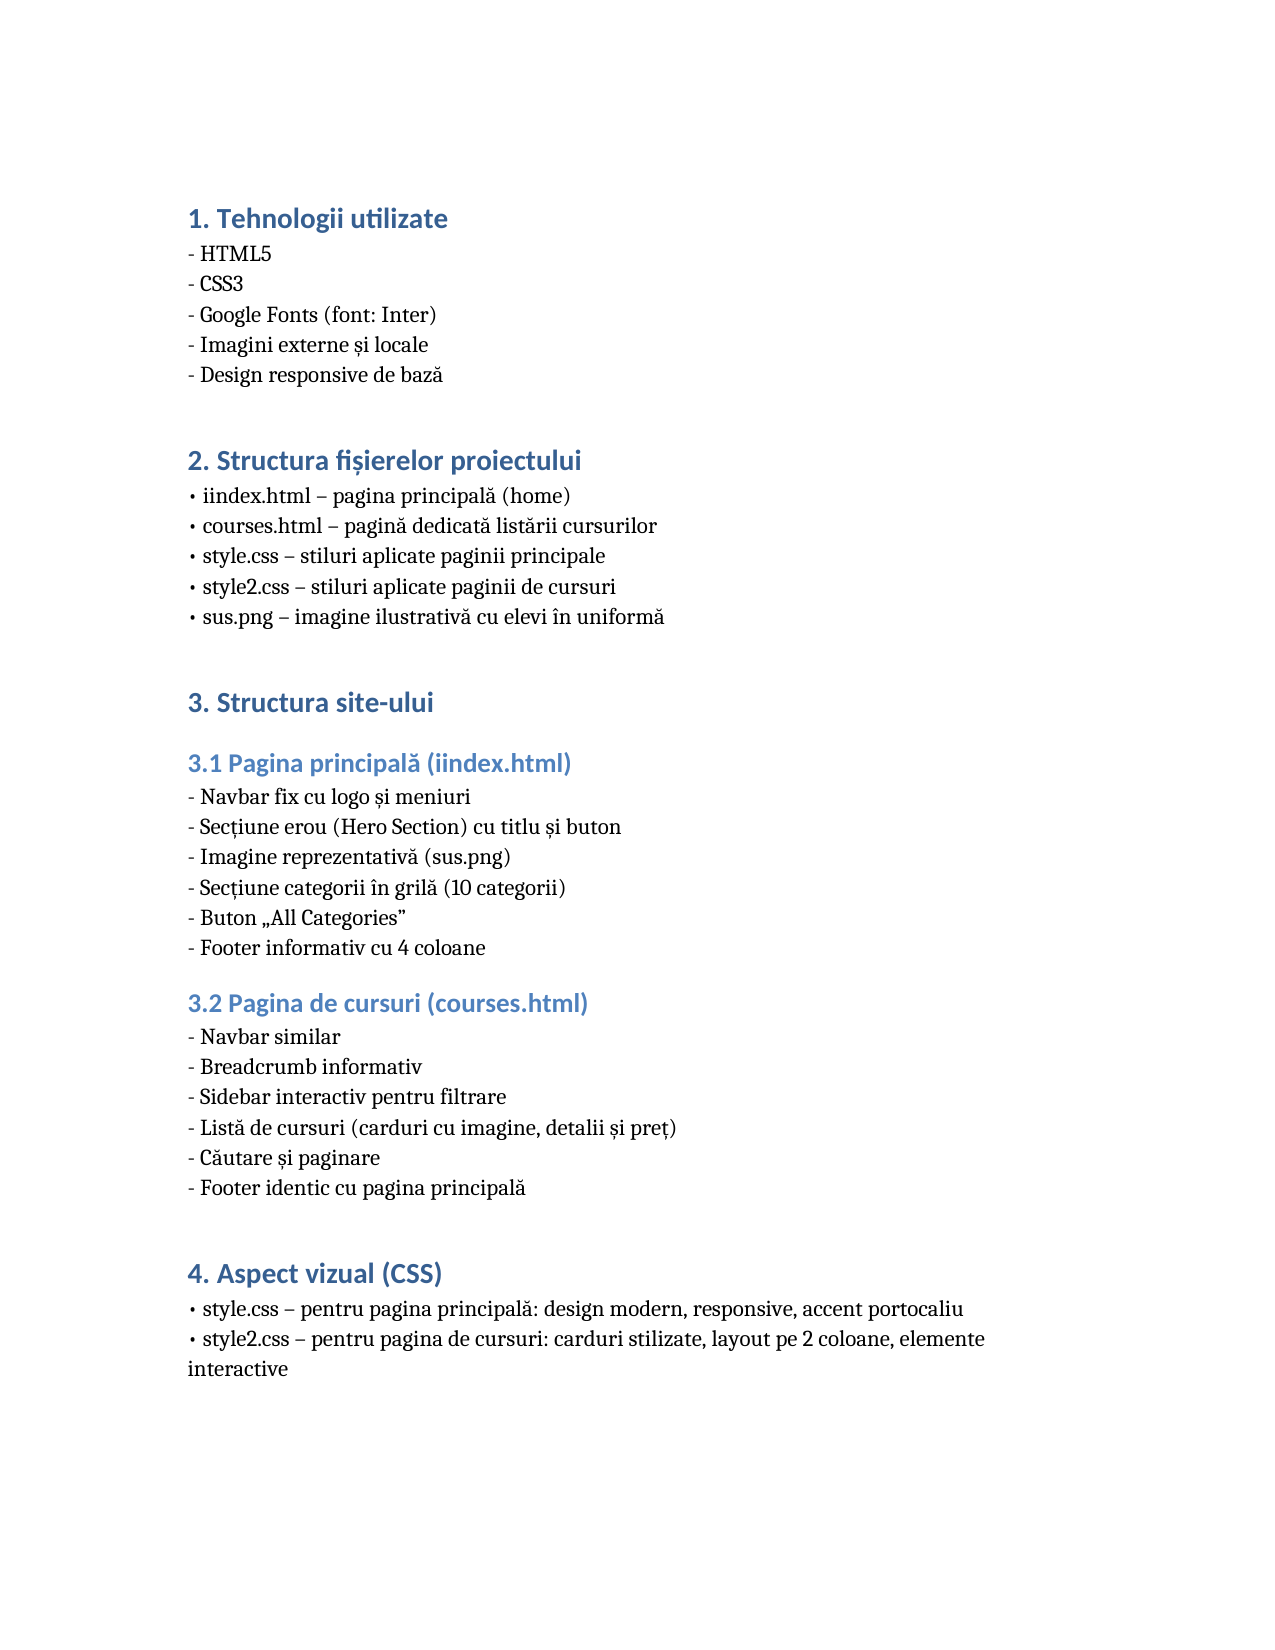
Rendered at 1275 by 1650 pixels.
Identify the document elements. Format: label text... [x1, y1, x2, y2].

text - Navbar fix cu logo și meniuri - Secțiune erou (Hero Section) cu titlu și buton - Imagine reprezentativă (sus.png) - Secțiune categorii în grilă (10 categorii) - Buton „All Categories” - Footer informativ cu 4 coloane [187, 784, 1087, 961]
text • style.css – pentru pagina principală: design modern, responsive, accent portocaliu • style2.css – pentru pagina de cursuri: carduri stilizate, layout pe 2 coloane, elemente interactive [187, 1296, 1087, 1383]
subtitle 3.1 Pagina principală (iindex.html) [187, 746, 1087, 779]
subtitle 3. Structura site-ului [187, 684, 1087, 719]
subtitle 1. Tehnologii utilizate [187, 200, 1087, 236]
subtitle 2. Structura fișierelor proiectului [187, 442, 1087, 478]
subtitle 3.2 Pagina de cursuri (courses.html) [187, 986, 1087, 1019]
subtitle 4. Aspect vizual (CSS) [187, 1255, 1087, 1291]
text • iindex.html – pagina principală (home) • courses.html – pagină dedicată listării cursurilor • style.css – stiluri aplicate paginii principale • style2.css – stiluri aplicate paginii de cursuri • sus.png – imagine ilustrativă cu elevi în uniformă [187, 483, 1087, 630]
text - Navbar similar - Breadcrumb informativ - Sidebar interactiv pentru filtrare - Listă de cursuri (carduri cu imagine, detalii și preț) - Căutare și paginare - Footer identic cu pagina principală [187, 1024, 1087, 1201]
text - HTML5 - CSS3 - Google Fonts (font: Inter) - Imagini externe și locale - Design responsive de bază [187, 241, 1087, 388]
